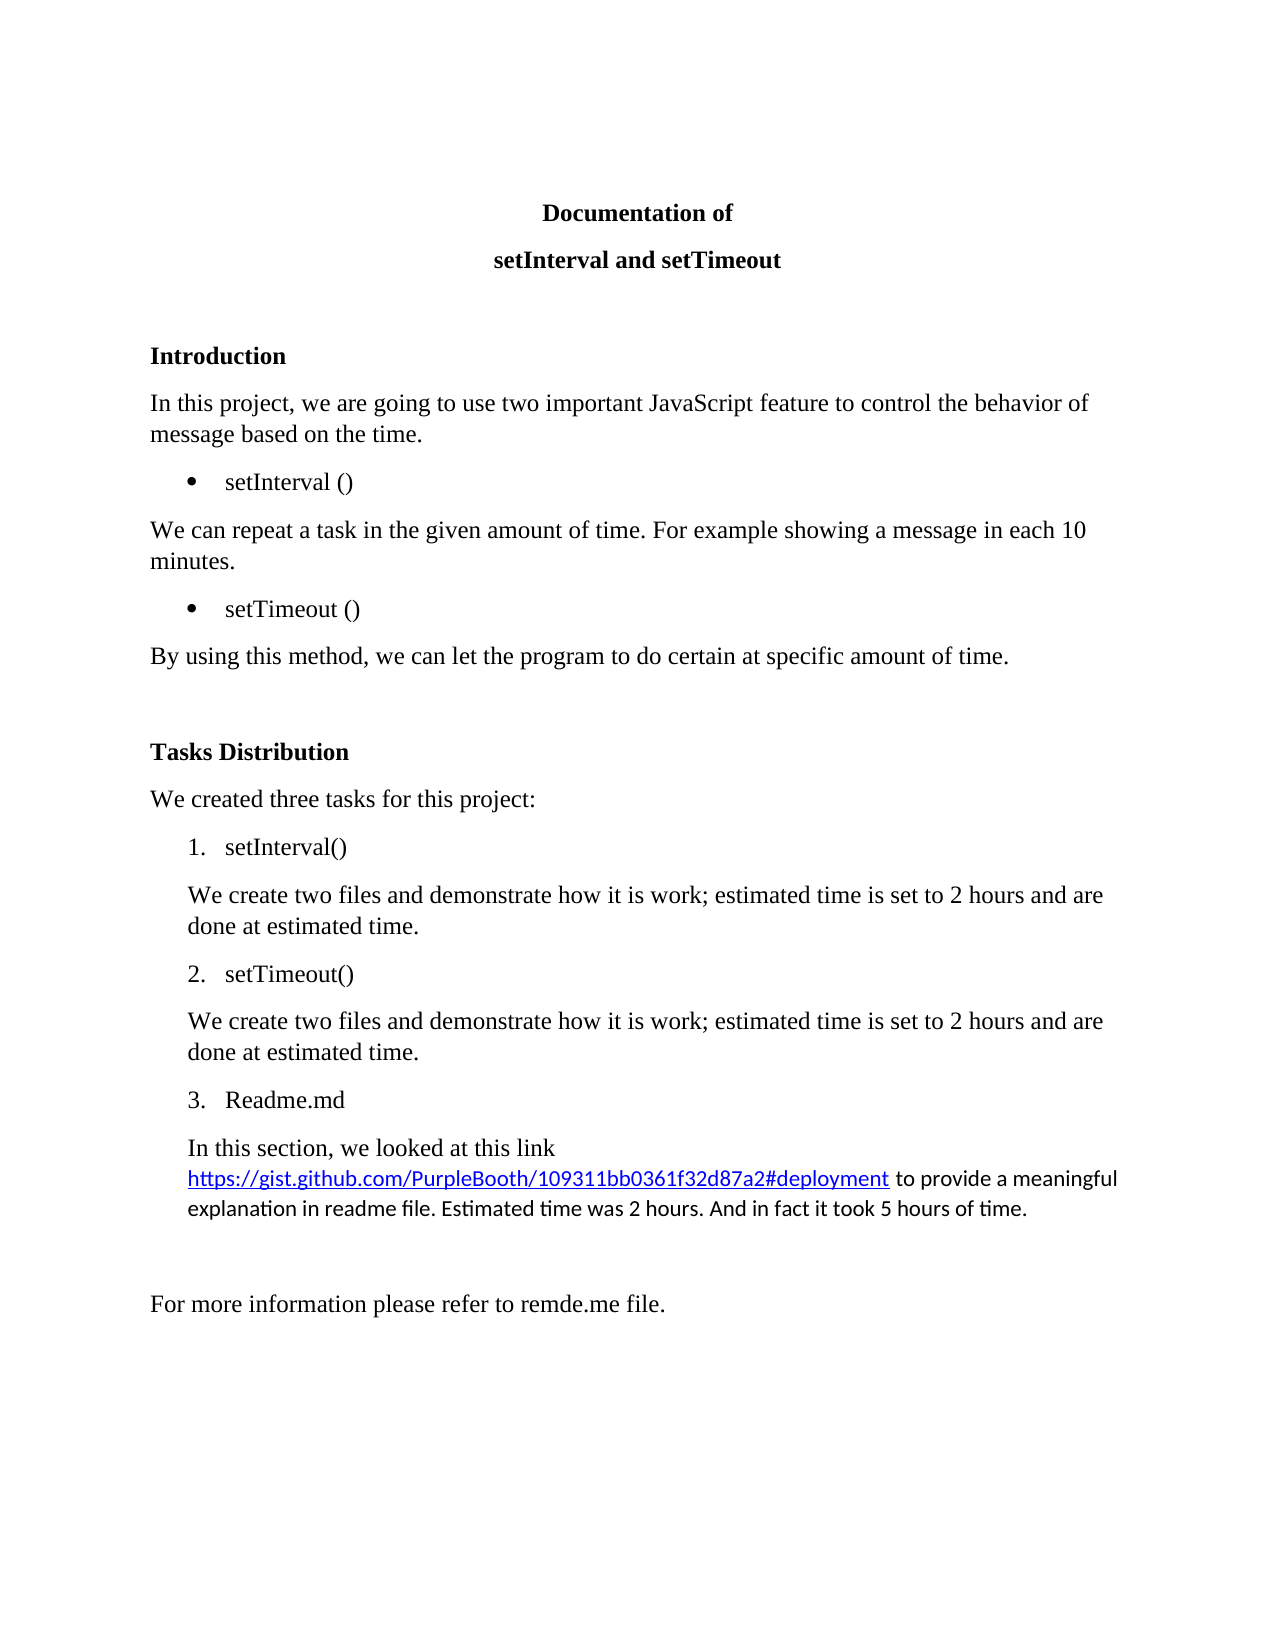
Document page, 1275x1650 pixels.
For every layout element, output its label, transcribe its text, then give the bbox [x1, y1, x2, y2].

text In this project, we are going to use two important JavaScript feature to control the behavior of message based on the time. [150, 388, 1125, 448]
list setInterval() [187, 832, 1125, 861]
list setTimeout () [187, 594, 1125, 622]
text For more information please refer to remde.me file. [150, 1289, 1125, 1317]
text setInterval and setTimeout [150, 245, 1125, 274]
text We created three tasks for this project: [150, 784, 1125, 813]
text Introduction [150, 341, 1125, 369]
text We can repeat a task in the given amount of time. For example showing a message in each 10 minutes. [150, 515, 1125, 575]
text We create two files and demonstrate how it is work; estimated time is set to 2 hours and are done at estimated time. [187, 880, 1125, 940]
list setInterval () [187, 467, 1125, 496]
text In this section, we looked at this link https://gist.github.com/PurpleBooth/109311bb0361f32d87a2#deployment to provide a meaningful explanation in readme file. Estimated time was 2 hours. And in fact it took 5 hours of time. [187, 1133, 1125, 1222]
text Tasks Distribution [150, 737, 1125, 766]
list Readme.md [187, 1085, 1125, 1114]
list setTimeout() [187, 959, 1125, 987]
text Documentation of [150, 198, 1125, 226]
text By using this method, we can let the program to do certain at specific amount of time. [150, 641, 1125, 670]
text We create two files and demonstrate how it is work; estimated time is set to 2 hours and are done at estimated time. [187, 1006, 1125, 1066]
